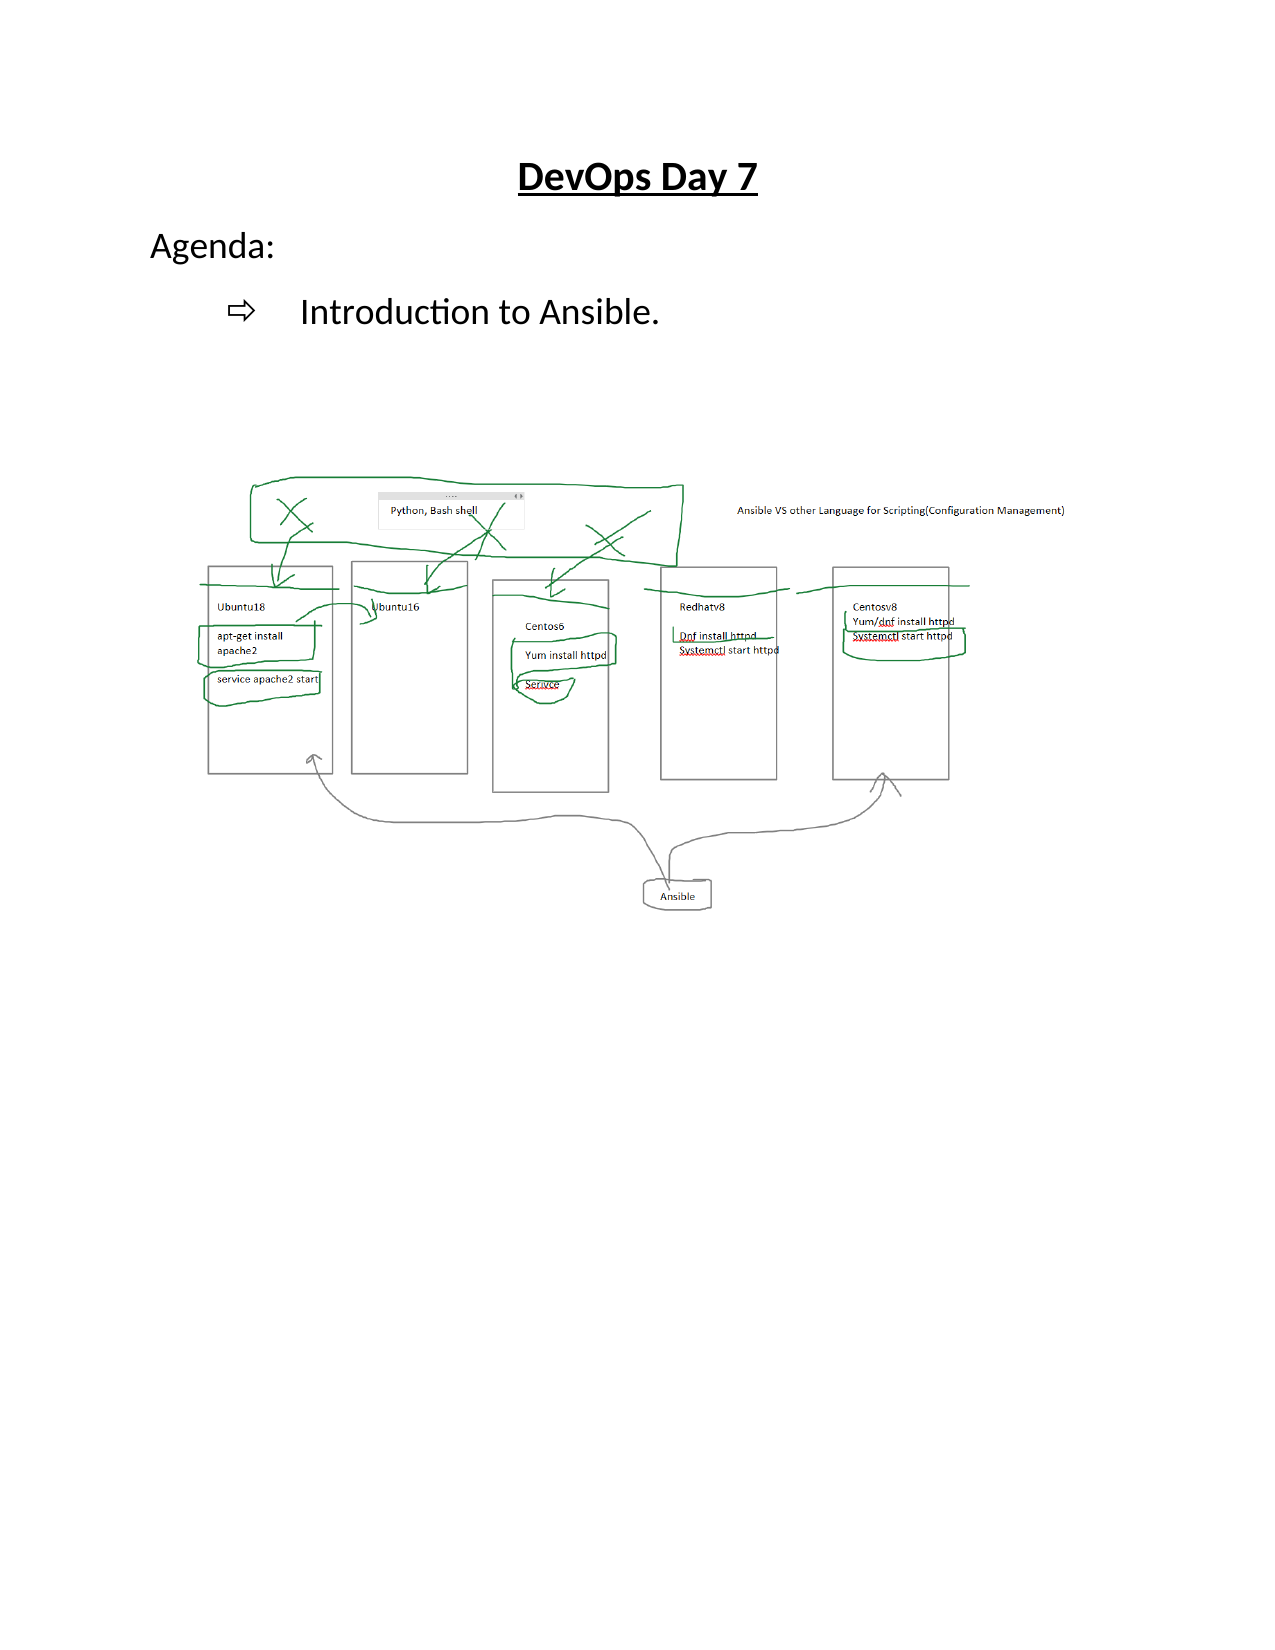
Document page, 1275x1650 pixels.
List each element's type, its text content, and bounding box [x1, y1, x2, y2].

list Introduction to Ansible. [225, 288, 1125, 333]
text Agenda: [150, 222, 1125, 267]
picture [150, 420, 1125, 930]
text DevOps Day 7 [150, 150, 1125, 201]
